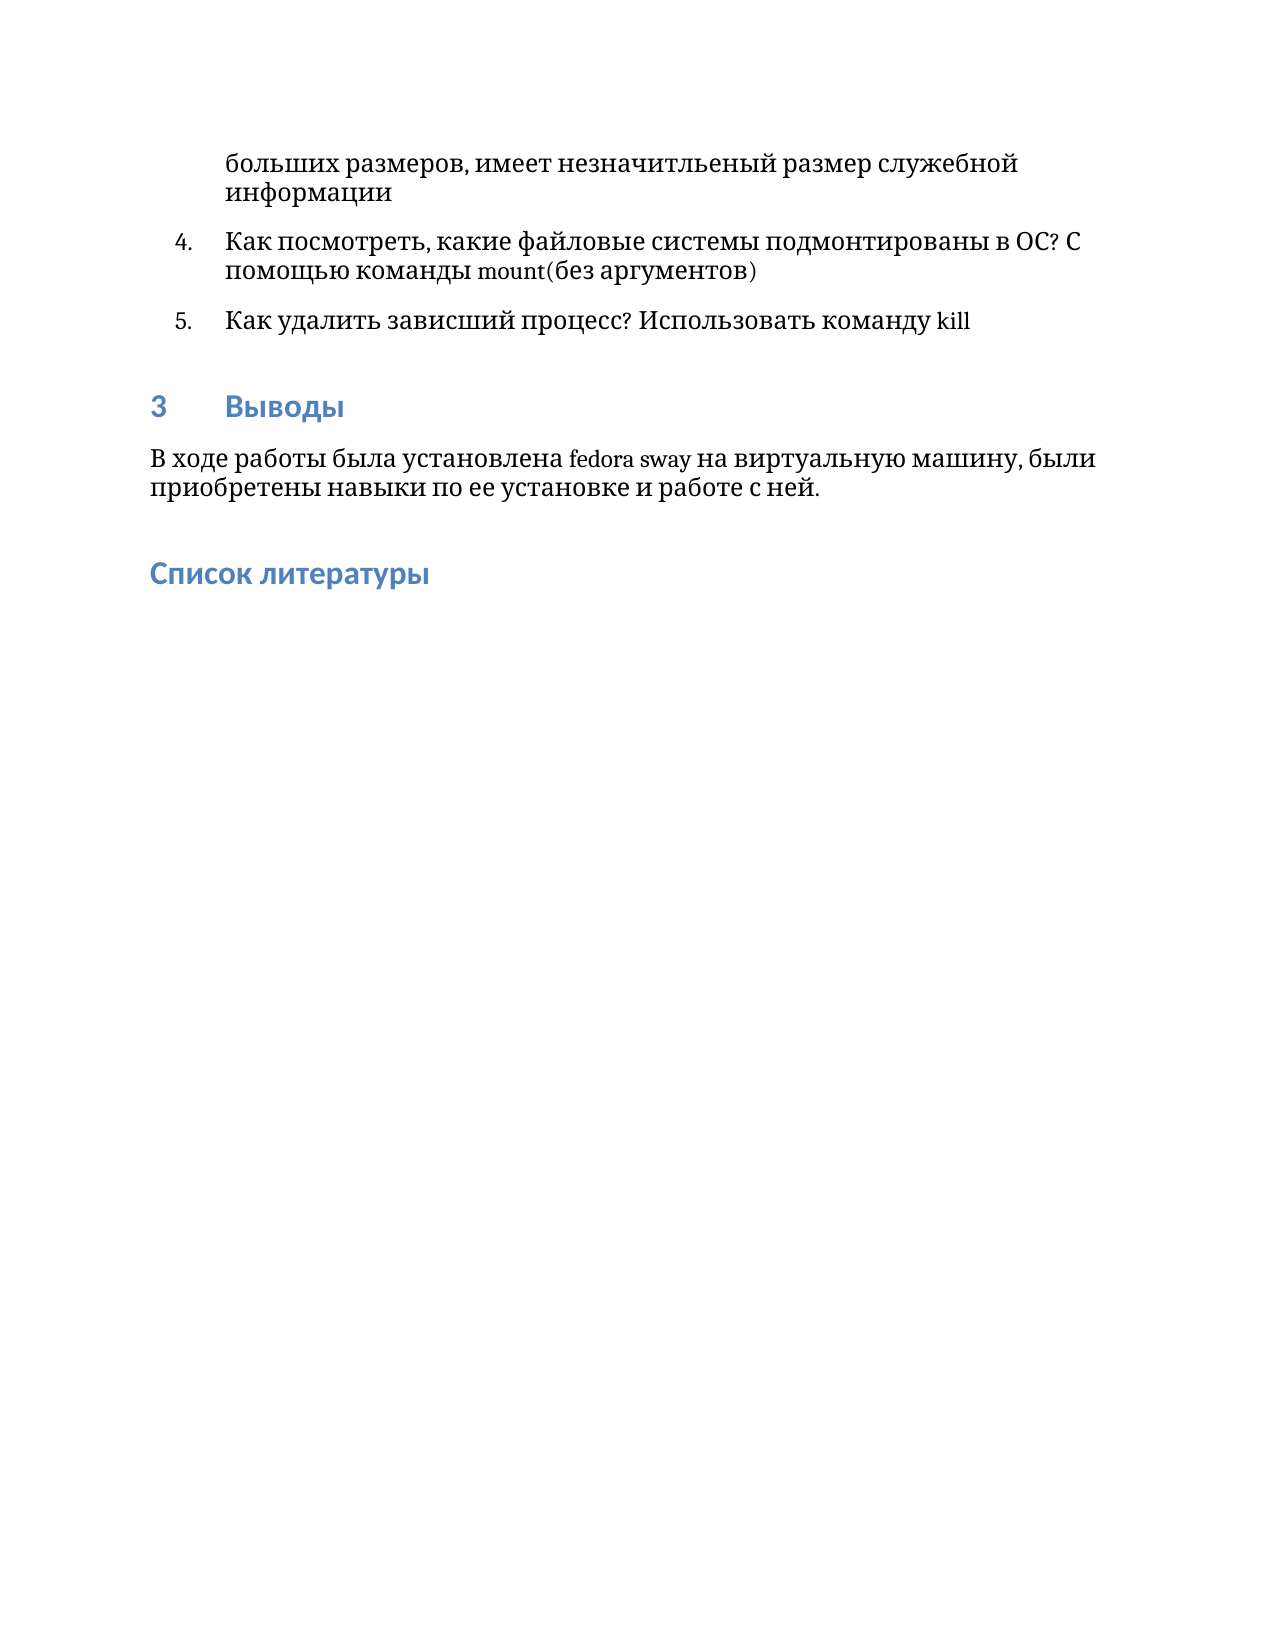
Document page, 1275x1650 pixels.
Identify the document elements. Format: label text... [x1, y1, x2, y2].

text В ходе работы была установлена fedora sway на виртуальную машину, были приобретены навыки по ее установке и работе с ней. [150, 445, 1125, 502]
subtitle Список литературы [150, 552, 1125, 593]
list Как посмотреть, какие файловые системы подмонтированы в ОС? С помощью команды mount(без аргументов) [175, 228, 1125, 286]
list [175, 150, 1125, 207]
list Как удалить зависший процесс? Использовать команду kill [175, 307, 1125, 335]
subtitle 3 Выводы [150, 385, 1125, 426]
